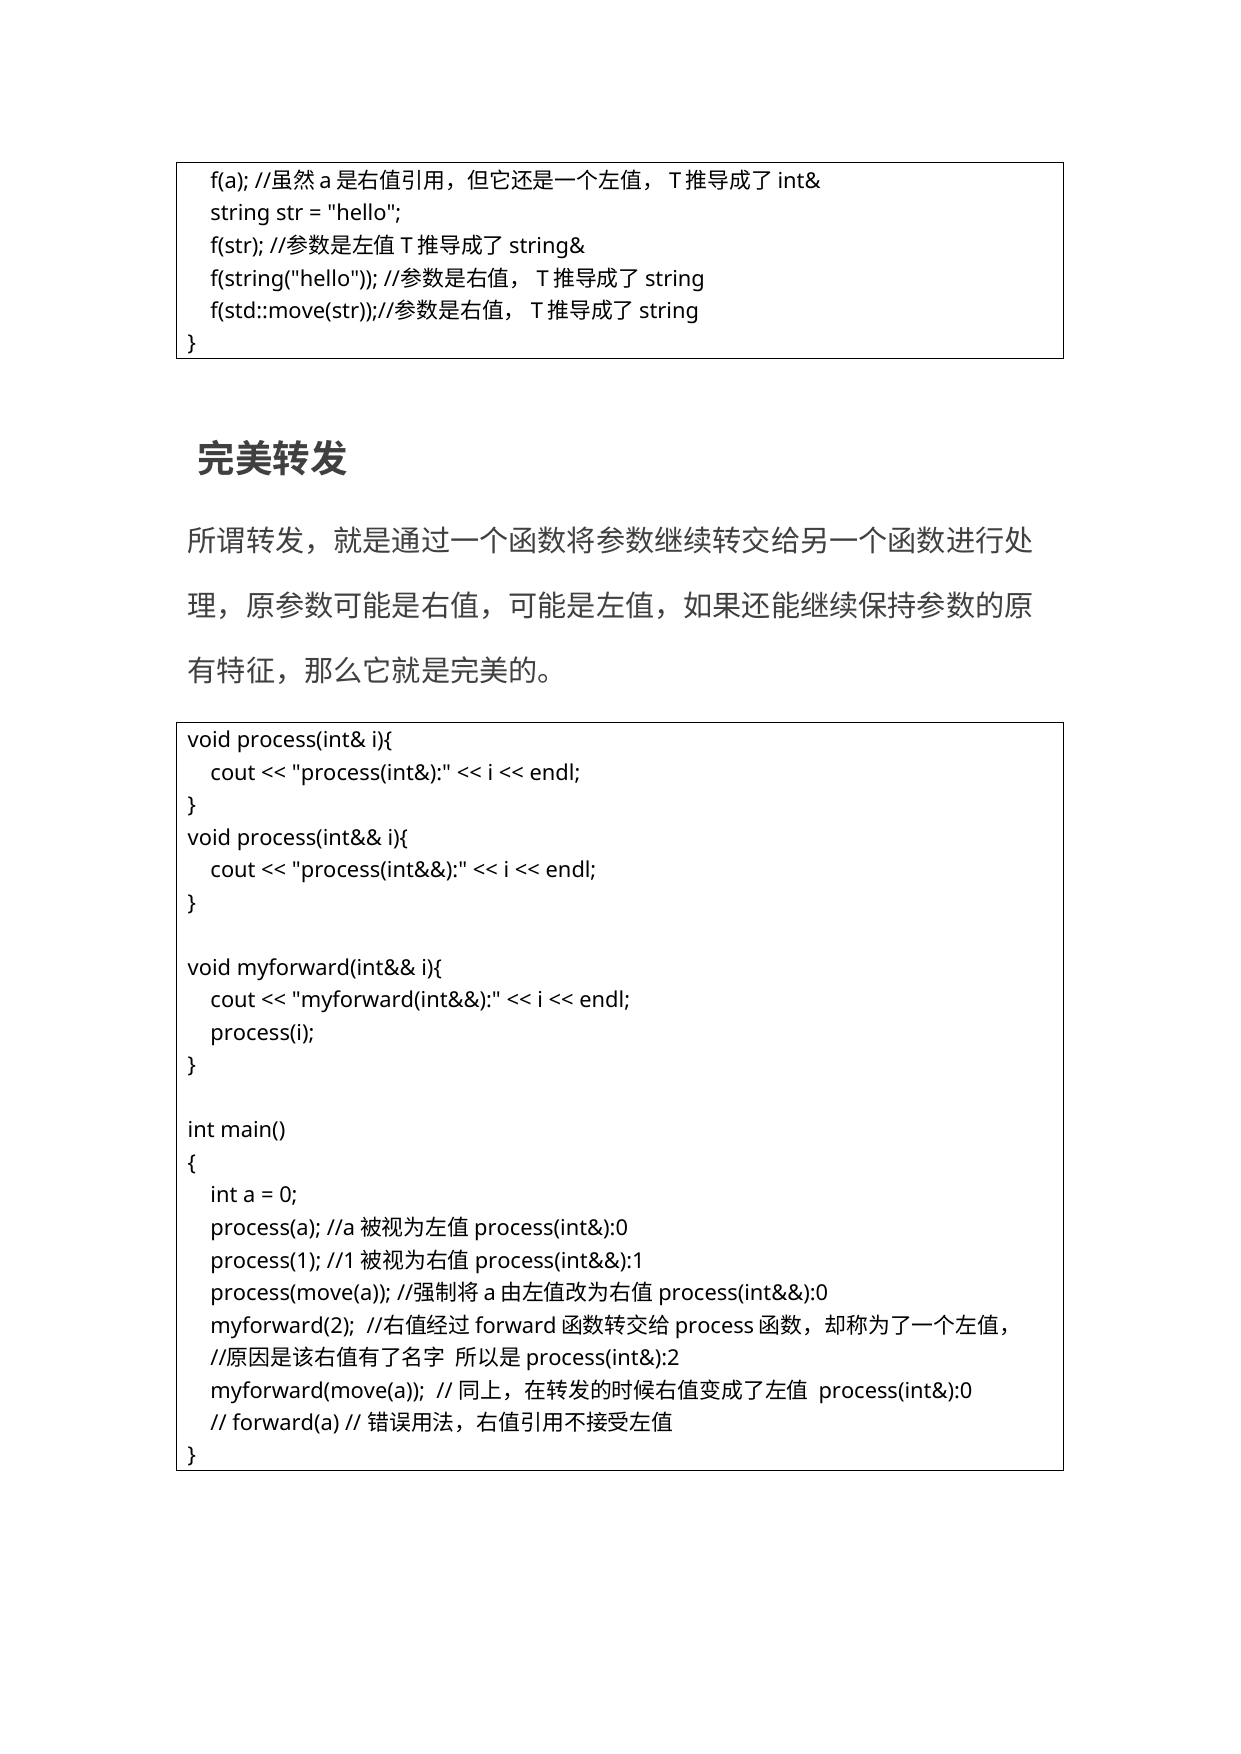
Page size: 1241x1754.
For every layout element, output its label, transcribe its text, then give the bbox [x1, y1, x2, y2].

table_header void process(int& i){ cout << "process(int&):" << i << endl; } void process(int&& i){ cout << "process(int&&):" << i << endl; } void myforward(int&& i){ cout << "myforward(int&&):" << i << endl; process(i); } int main() { int a = 0; process(a); //a被视为左值 process(int&):0 process(1); //1被视为右值 process(int&&):1 process(move(a)); //强制将a由左值改为右值 process(int&&):0 myforward(2); //右值经过forward函数转交给process函数，却称为了一个左值， //原因是该右值有了名字 所以是 process(int&):2 myforward(move(a)); // 同上，在转发的时候右值变成了左值 process(int&):0 // forward(a) // 错误用法，右值引用不接受左值 } [177, 723, 1063, 1470]
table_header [177, 163, 1063, 358]
subtitle 完美转发 [187, 359, 1053, 489]
text 所谓转发，就是通过一个函数将参数继续转交给另一个函数进行处理，原参数可能是右值，可能是左值，如果还能继续保持参数的原有特征，那么它就是完美的。 [187, 506, 1053, 701]
